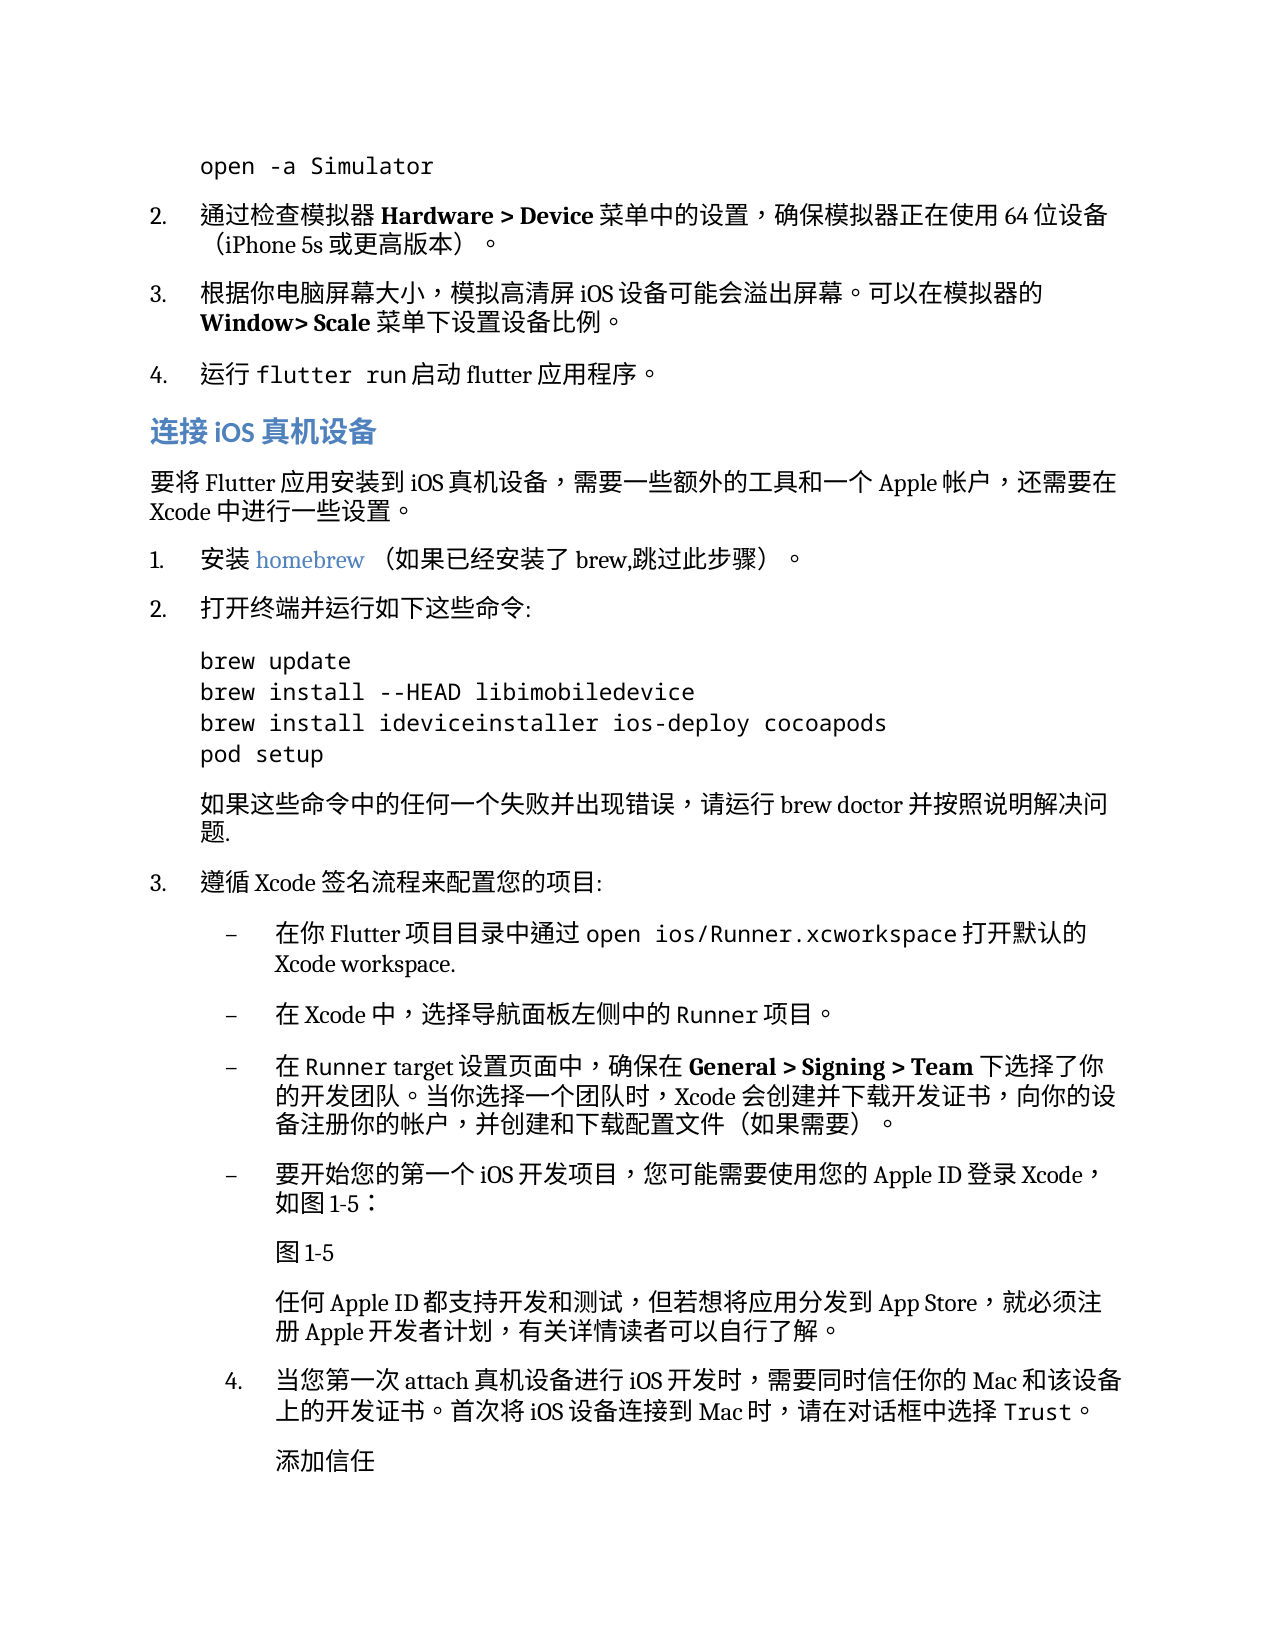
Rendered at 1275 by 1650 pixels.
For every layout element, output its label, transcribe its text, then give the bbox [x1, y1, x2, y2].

list 在Xcode中，选择导航面板左侧中的Runner项目。 [225, 999, 1125, 1031]
list 添加信任 [225, 1448, 1125, 1477]
list 当您第一次attach真机设备进行iOS开发时，需要同时信任你的Mac和该设备上的开发证书。首次将iOS设备连接到Mac时，请在对话框中选择 Trust。 [225, 1367, 1125, 1427]
list 安装 homebrew （如果已经安装了brew,跳过此步骤）。 [150, 546, 1125, 574]
list open -a Simulator [150, 150, 1125, 181]
text 要将Flutter应用安装到iOS真机设备，需要一些额外的工具和一个Apple帐户，还需要在Xcode中进行一些设置。 [150, 469, 1125, 527]
list 要开始您的第一个iOS开发项目，您可能需要使用您的Apple ID登录Xcode，如图1-5： [225, 1161, 1125, 1218]
list 在你Flutter项目目录中通过 open ios/Runner.xcworkspace 打开默认的Xcode workspace. [225, 918, 1125, 978]
list 通过检查模拟器 Hardware > Device 菜单中的设置，确保模拟器正在使用64位设备（iPhone 5s或更高版本）。 [150, 202, 1125, 259]
list brew update brew install --HEAD libimobiledevice brew install ideviceinstaller ios-deploy cocoapods pod setup [150, 645, 1125, 770]
list 如果这些命令中的任何一个失败并出现错误，请运行brew doctor并按照说明解决问题. [150, 791, 1125, 848]
list 根据你电脑屏幕大小，模拟高清屏iOS设备可能会溢出屏幕。可以在模拟器的 Window> Scale 菜单下设置设备比例。 [150, 280, 1125, 338]
list 任何Apple ID都支持开发和测试，但若想将应用分发到App Store，就必须注册Apple开发者计划，有关详情读者可以自行了解。 [225, 1289, 1125, 1346]
list 运行 flutter run启动flutter应用程序。 [150, 359, 1125, 390]
list 在Runner target设置页面中，确保在 General > Signing > Team 下选择了你的开发团队。当你选择一个团队时，Xcode会创建并下载开发证书，向你的设备注册你的帐户，并创建和下载配置文件（如果需要）。 [225, 1051, 1125, 1140]
subtitle 连接iOS真机设备 [150, 411, 1125, 451]
list 遵循Xcode签名流程来配置您的项目: [150, 869, 1125, 898]
list 打开终端并运行如下这些命令: [150, 595, 1125, 624]
list 图1-5 [225, 1239, 1125, 1268]
